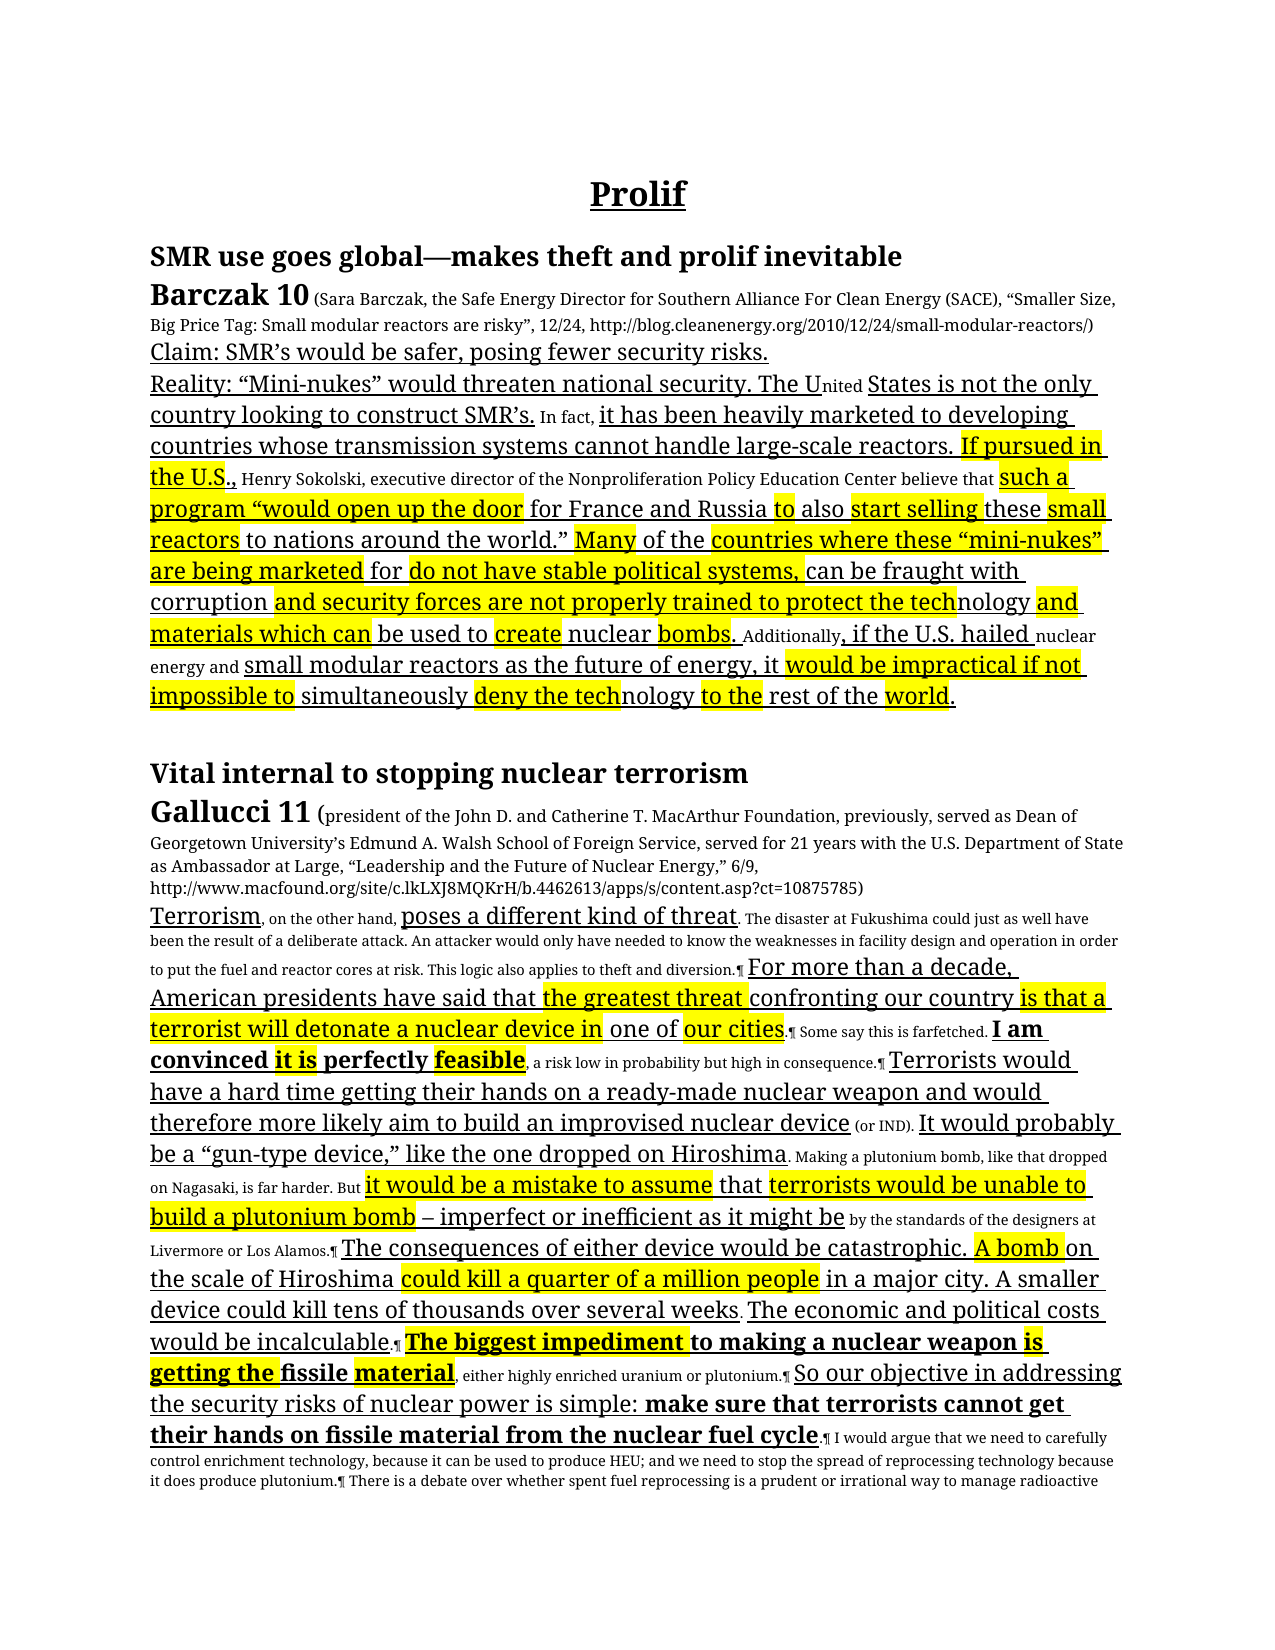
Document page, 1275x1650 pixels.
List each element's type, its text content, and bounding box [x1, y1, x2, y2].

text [150, 899, 1125, 1491]
subtitle SMR use goes global—makes theft and prolif inevitable [150, 237, 1125, 274]
subtitle Prolif [150, 171, 1125, 216]
subtitle Vital internal to stopping nuclear terrorism [150, 755, 1125, 792]
text Claim: SMR’s would be safer, posing fewer security risks. [150, 336, 1125, 368]
text Gallucci 11 (president of the John D. and Catherine T. MacArthur Foundation, previously, served as Dean of Georgetown University’s Edmund A. Walsh School of Foreign Service, served for 21 years with the U.S. Department of State as Ambassador at Large, “Leadership and the Future of Nuclear Energy,” 6/9, http://www.macfound.org/site/c.lkLXJ8MQKrH/b.4462613/apps/s/content.asp?ct=10875785) [150, 792, 1125, 899]
text Barczak 10 (Sara Barczak, the Safe Energy Director for Southern Alliance For Clean Energy (SACE), “Smaller Size, Big Price Tag: Small modular reactors are risky”, 12/24, http://blog.cleanenergy.org/2010/12/24/small-modular-reactors/) [150, 274, 1125, 336]
text Reality: “Mini-nukes” would threaten national security. The United States is not the only country looking to construct SMR’s. In fact, it has been heavily marketed to developing countries whose transmission systems cannot handle large-scale reactors. If pursued in the U.S., Henry Sokolski, executive director of the Nonproliferation Policy Education Center believe that such a program “would open up the door for France and Russia to also start selling these small reactors to nations around the world.” Many of the countries where these “mini-nukes” are being marketed for do not have stable political systems, can be fraught with corruption and security forces are not properly trained to protect the technology and materials which can be used to create nuclear bombs. Additionally, if the U.S. hailed nuclear energy and small modular reactors as the future of energy, it would be impractical if not impossible to simultaneously deny the technology to the rest of the world. [150, 368, 1125, 711]
